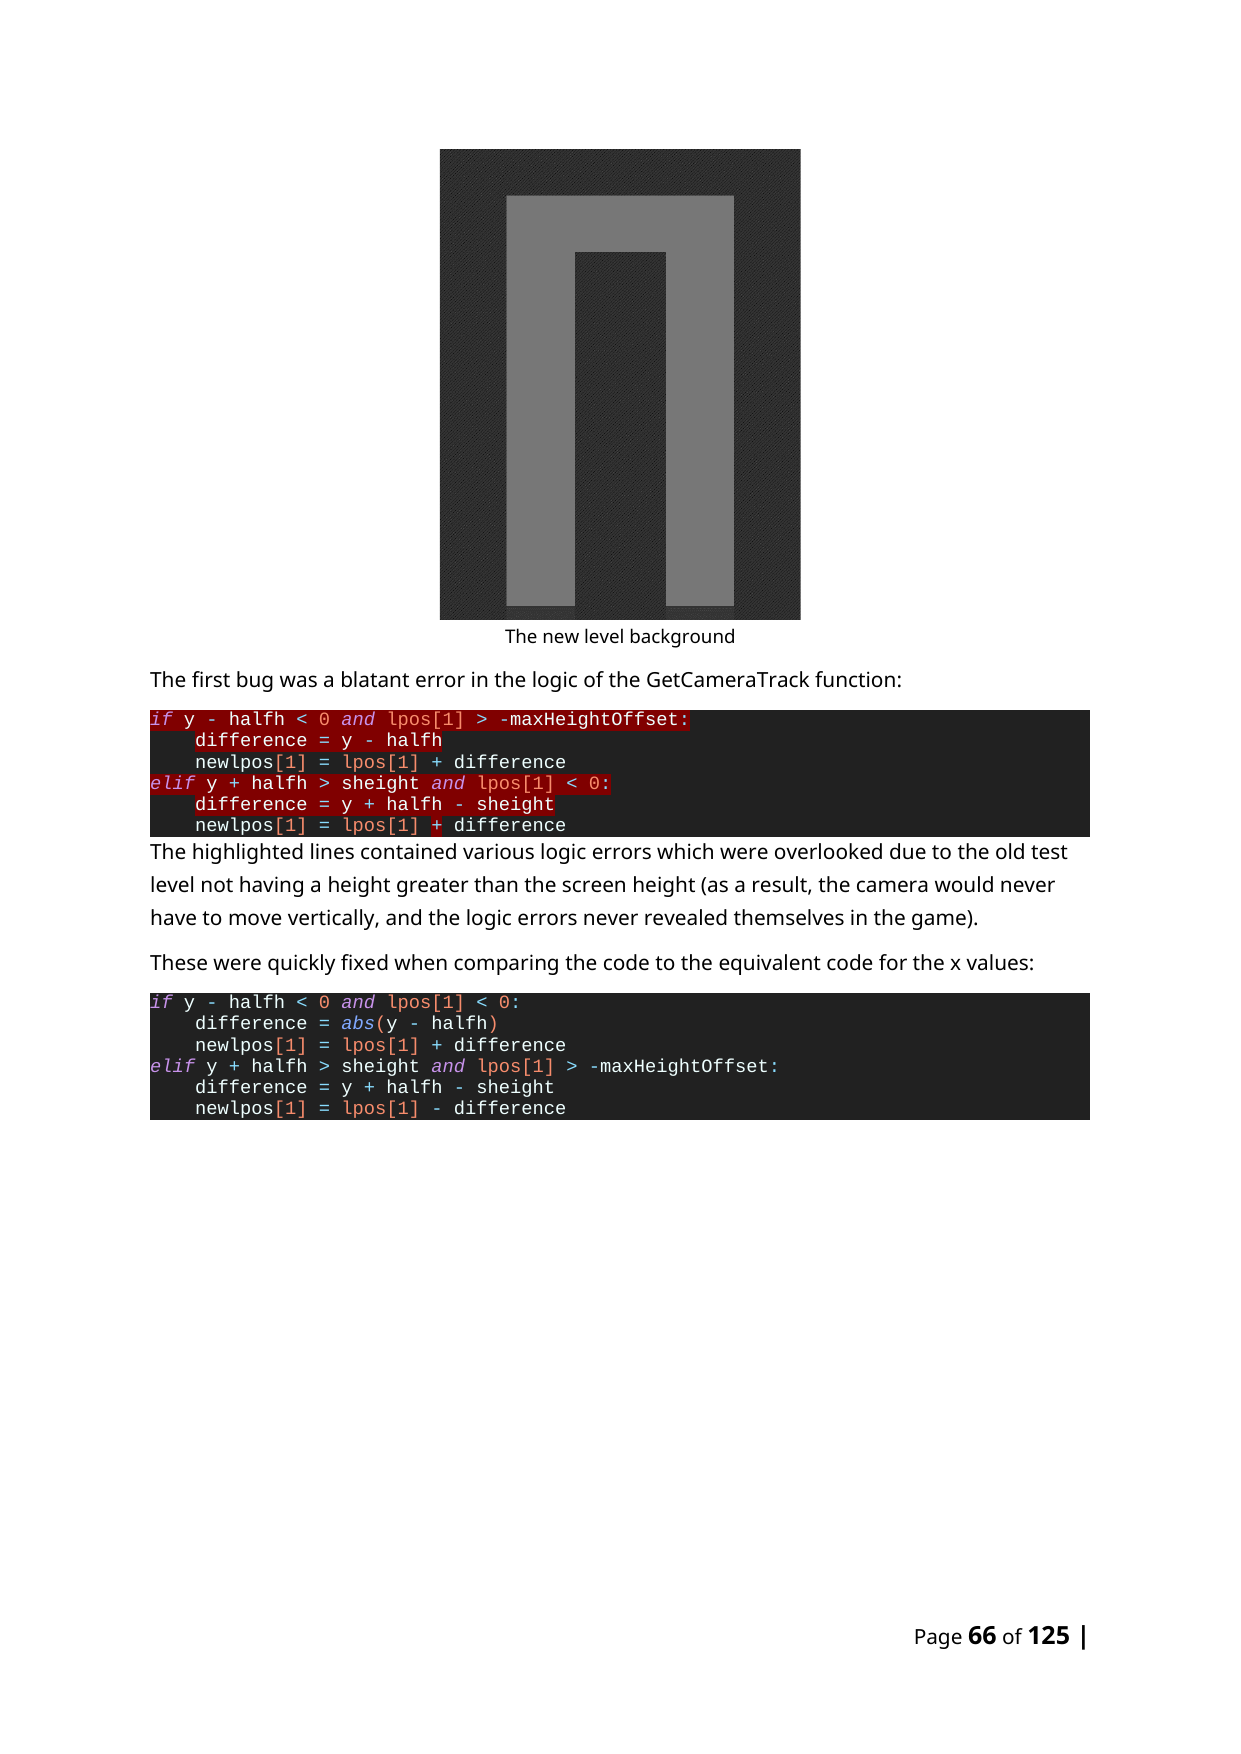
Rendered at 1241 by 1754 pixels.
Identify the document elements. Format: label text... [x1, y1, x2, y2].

text if y - halfh < 0 and lpos[1] < 0: difference = abs(y - halfh) newlpos[1] = lpos[1] + difference elif y + halfh > sheight and lpos[1] > -maxHeightOffset: difference = y + halfh - sheight newlpos[1] = lpos[1] - difference [150, 993, 1090, 1120]
text The first bug was a blatant error in the logic of the GetCameraTrack function: [150, 665, 1090, 693]
text These were quickly fixed when comparing the code to the equivalent code for the x values: [150, 948, 1090, 976]
text if y - halfh < 0 and lpos[1] > -maxHeightOffset: difference = y - halfh newlpos[1] = lpos[1] + difference elif y + halfh > sheight and lpos[1] < 0: difference = y + halfh - sheight newlpos[1] = lpos[1] + difference [150, 710, 1090, 837]
text The highlighted lines contained various logic errors which were overlooked due to the old test level not having a height greater than the screen height (as a result, the camera would never have to move vertically, and the logic errors never revealed themselves in the game). [150, 837, 1090, 931]
picture [439, 149, 801, 620]
